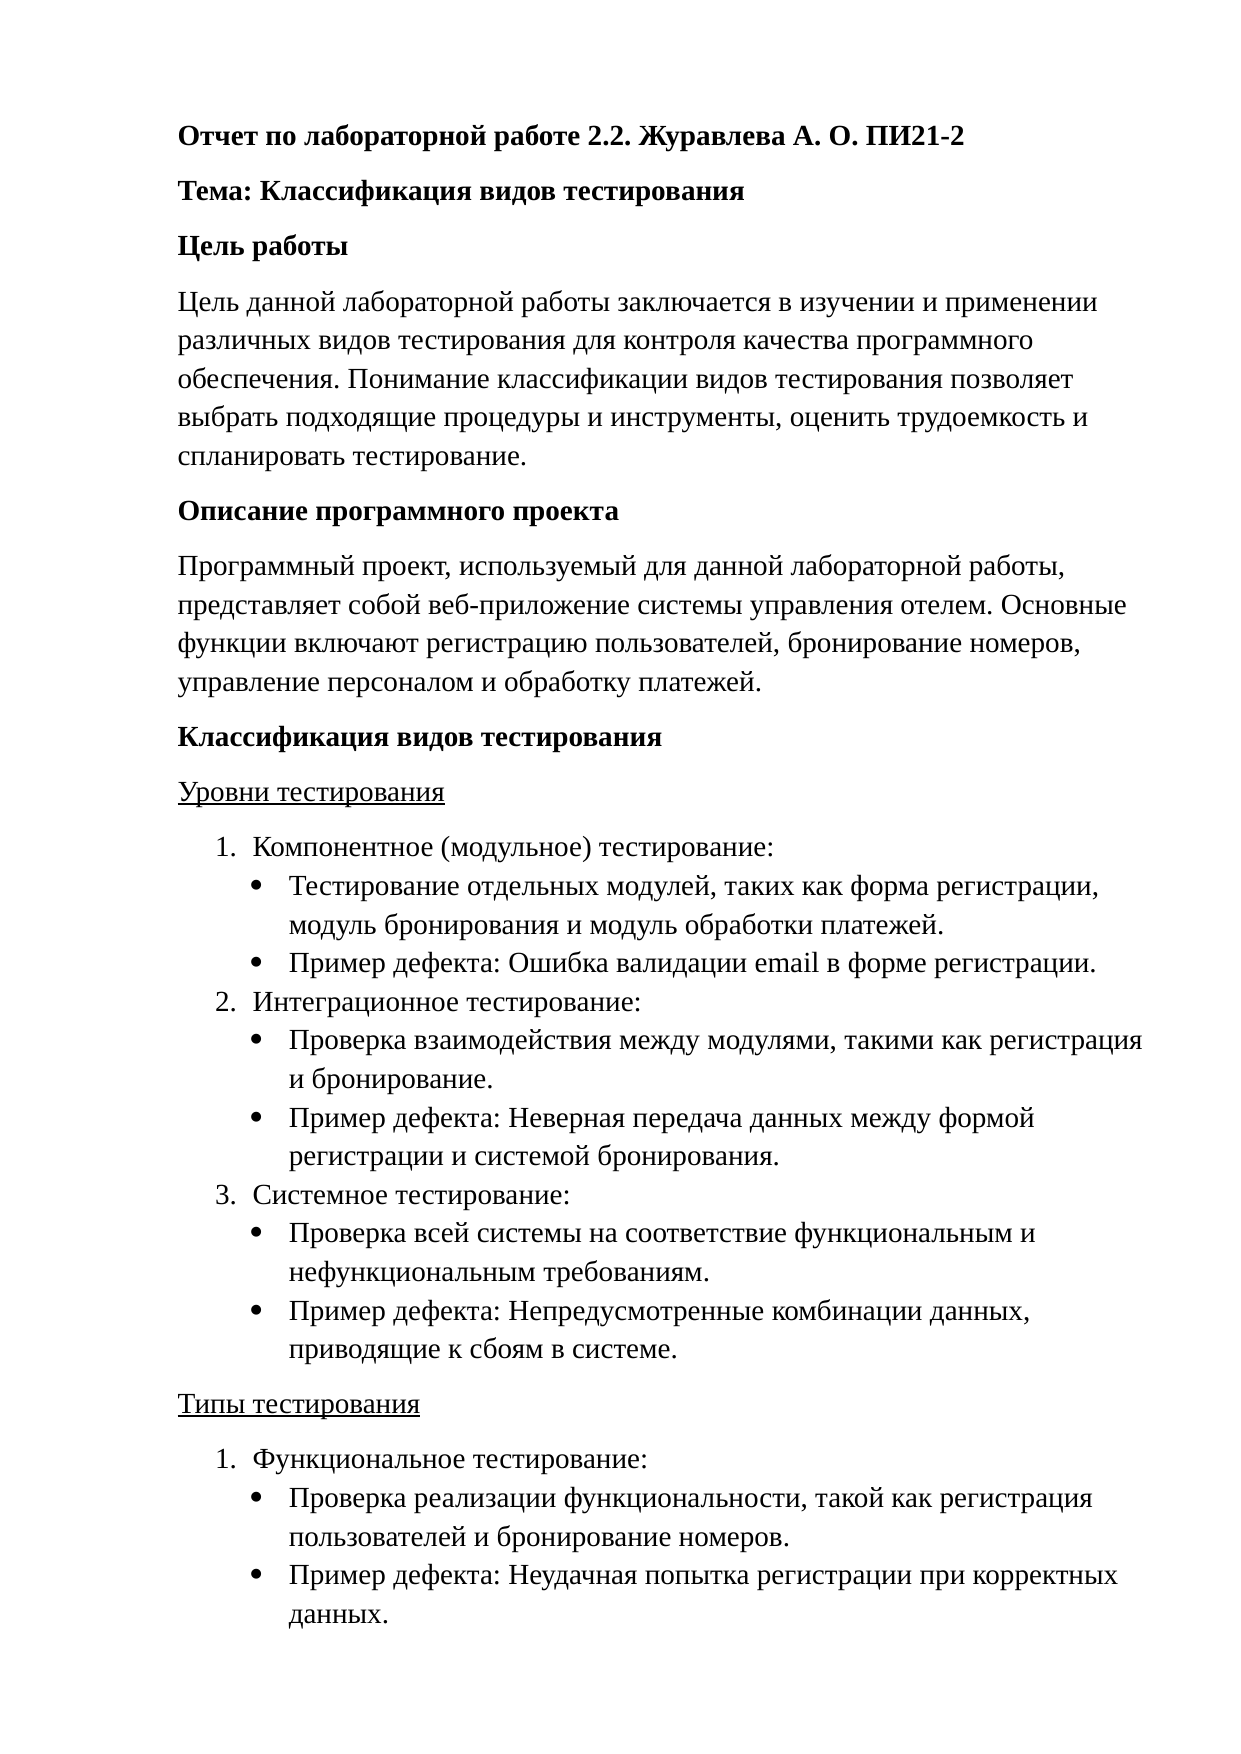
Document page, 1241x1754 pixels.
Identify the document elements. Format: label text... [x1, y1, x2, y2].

text Цель работы [177, 228, 1152, 262]
text Классификация видов тестирования [177, 719, 1152, 753]
list Пример дефекта: Ошибка валидации email в форме регистрации. [251, 945, 1152, 979]
text Программный проект, используемый для данной лабораторной работы, представляет собой веб-приложение системы управления отелем. Основные функции включают регистрацию пользователей, бронирование номеров, управление персоналом и обработку платежей. [177, 548, 1152, 697]
list Компонентное (модульное) тестирование: [215, 829, 1152, 863]
text Отчет по лабораторной работе 2.2. Журавлева А. О. ПИ21-2 [177, 118, 1152, 152]
text Типы тестирования [177, 1386, 1152, 1420]
text Описание программного проекта [177, 493, 1152, 527]
list Проверка реализации функциональности, такой как регистрация пользователей и бронирование номеров. [251, 1480, 1152, 1552]
list Пример дефекта: Непредусмотренные комбинации данных, приводящие к сбоям в системе. [251, 1293, 1152, 1365]
list Проверка взаимодействия между модулями, такими как регистрация и бронирование. [251, 1022, 1152, 1095]
text Уровни тестирования [177, 774, 1152, 808]
list Функциональное тестирование: [215, 1442, 1152, 1475]
list Системное тестирование: [215, 1177, 1152, 1210]
text Тема: Классификация видов тестирования [177, 173, 1152, 207]
text Цель данной лабораторной работы заключается в изучении и применении различных видов тестирования для контроля качества программного обеспечения. Понимание классификации видов тестирования позволяет выбрать подходящие процедуры и инструменты, оценить трудоемкость и спланировать тестирование. [177, 284, 1152, 471]
list Тестирование отдельных модулей, таких как форма регистрации, модуль бронирования и модуль обработки платежей. [251, 868, 1152, 940]
list Проверка всей системы на соответствие функциональным и нефункциональным требованиям. [251, 1215, 1152, 1288]
list Пример дефекта: Неверная передача данных между формой регистрации и системой бронирования. [251, 1100, 1152, 1172]
list Пример дефекта: Неудачная попытка регистрации при корректных данных. [251, 1557, 1152, 1629]
list Интеграционное тестирование: [215, 984, 1152, 1017]
